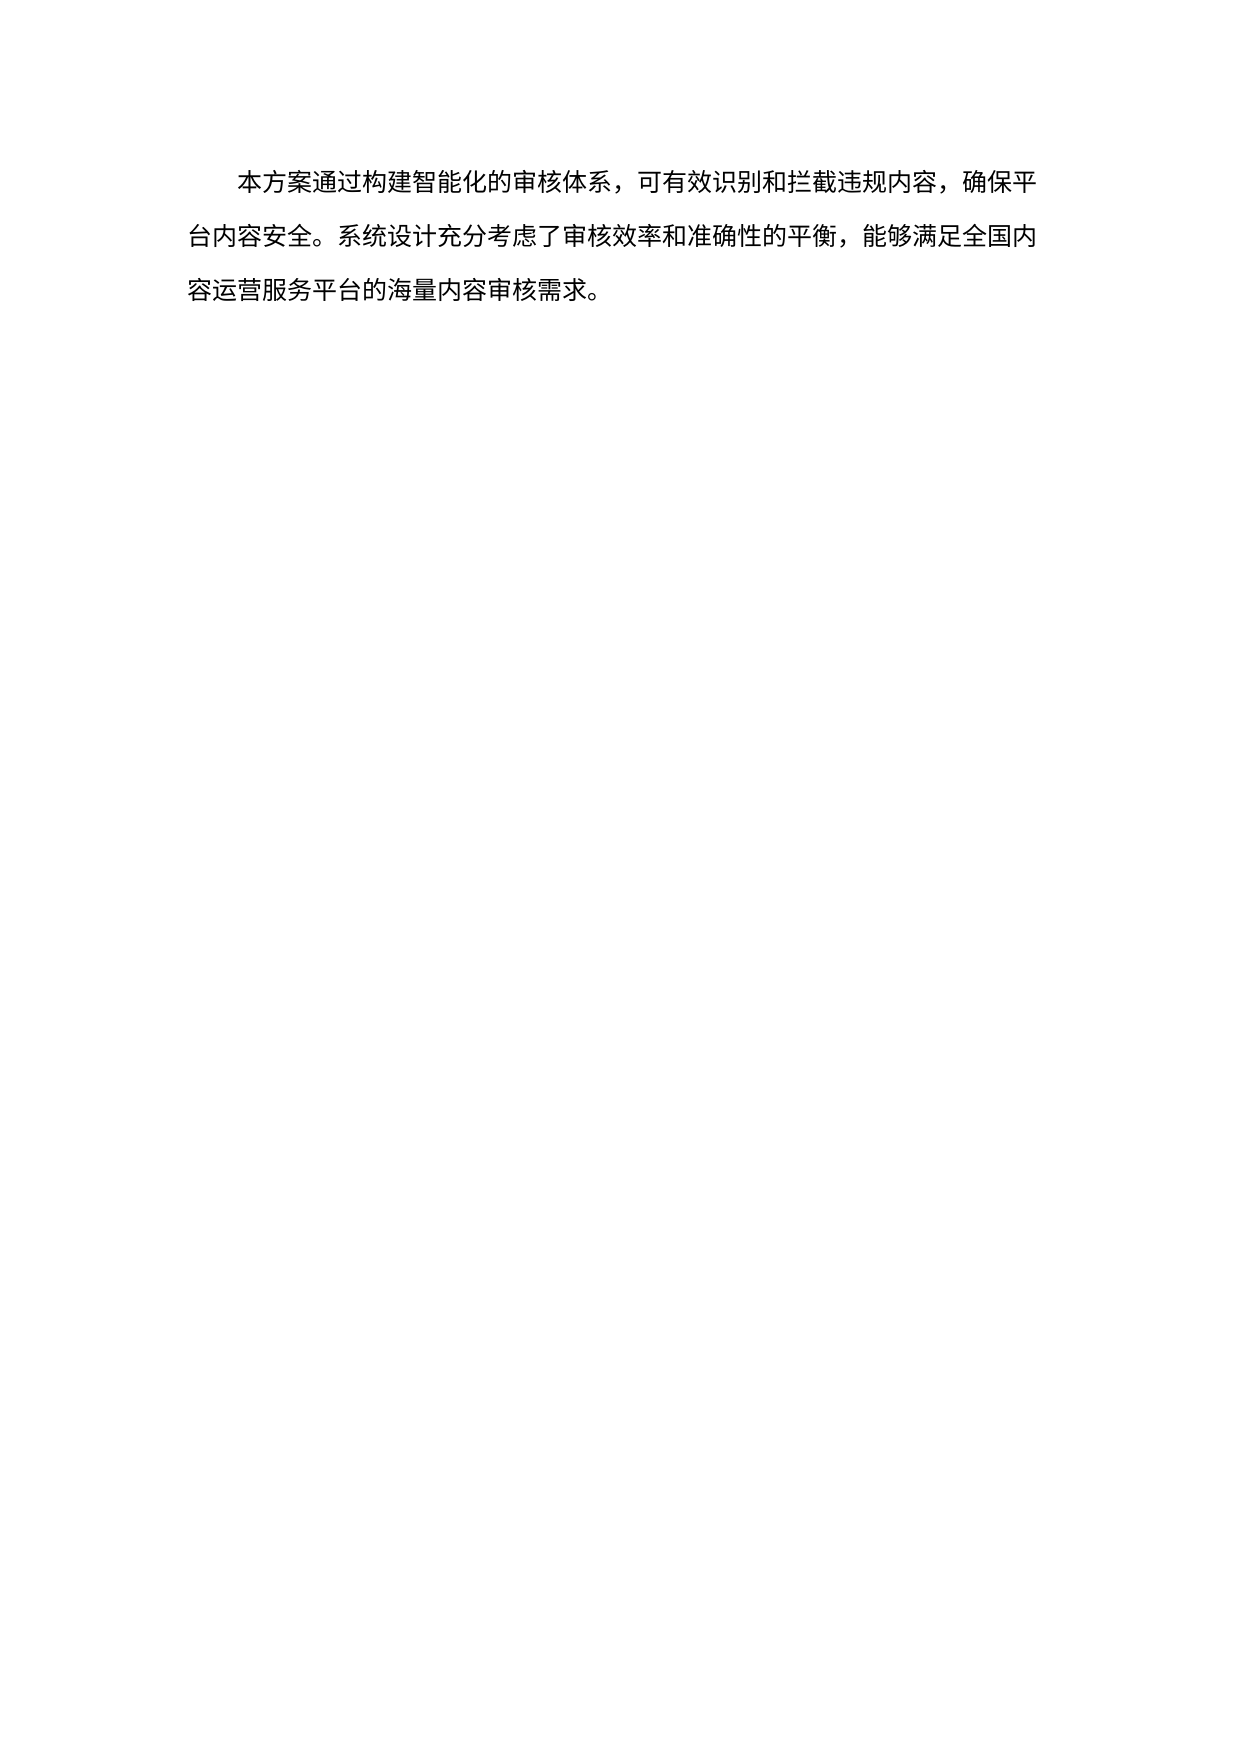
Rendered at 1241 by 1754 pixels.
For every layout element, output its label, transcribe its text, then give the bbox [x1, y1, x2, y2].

text 本方案通过构建智能化的审核体系，可有效识别和拦截违规内容，确保平台内容安全。系统设计充分考虑了审核效率和准确性的平衡，能够满足全国内容运营服务平台的海量内容审核需求。 [187, 162, 1053, 307]
